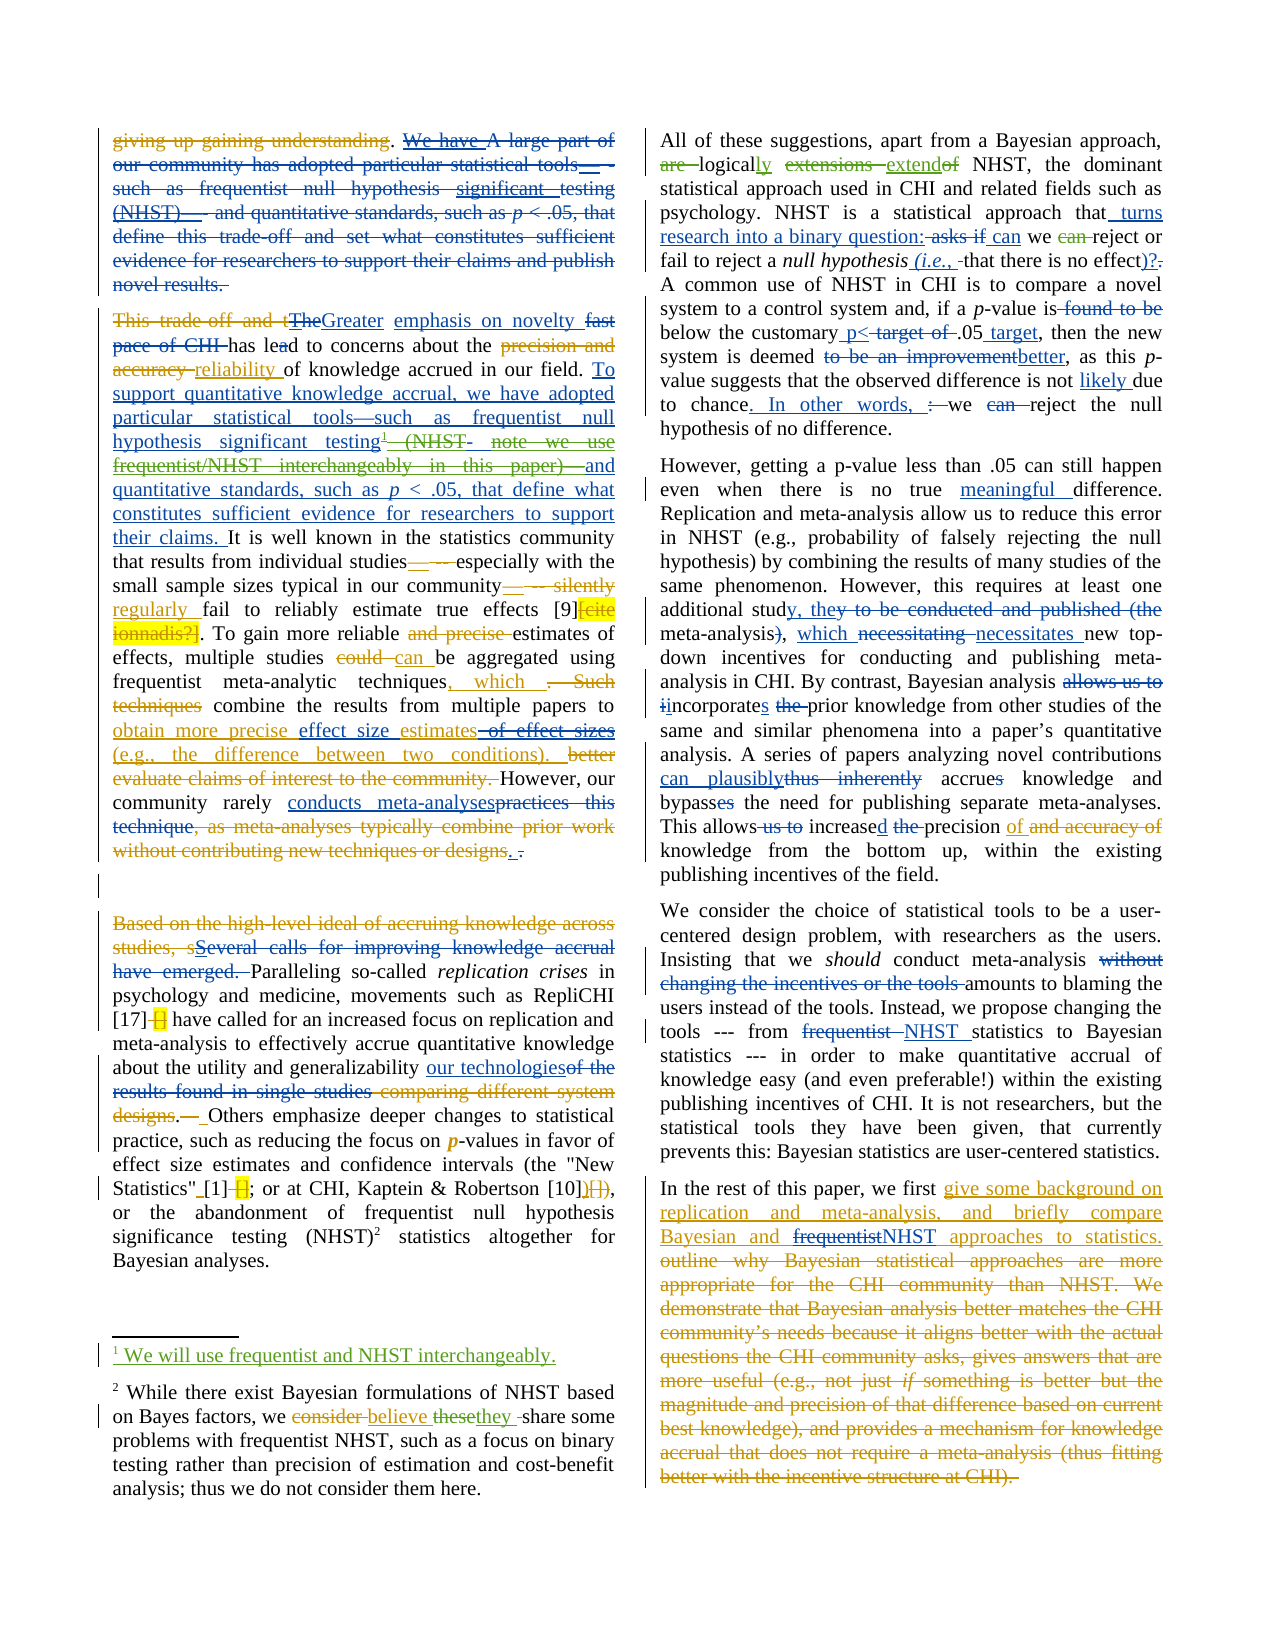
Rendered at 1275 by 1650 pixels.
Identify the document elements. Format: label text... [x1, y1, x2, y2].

text has led to concerns about the of knowledge accrued in our field. It is well known in the statistics community that results from individual studiesespecially with the small sample sizes typical in our communityfail to reliably estimate true effects [9]. To gain more reliable estimates of effects, multiple studies be aggregated using frequentist meta-analytic techniques combine the results from multiple papers to However, our community rarely [112, 308, 615, 401]
text In the rest of this paper, we first [660, 1406, 1162, 1429]
text However, getting a p-value less than .05 can still happen even when there is no true difference. Replication and meta-analysis allow us to reduce this error in NHST (e.g., probability of falsely rejecting the null hypothesis) by combining the results of many studies of the same phenomenon. However, this requires at least one additional stud meta-analysis, new top-down incentives for conducting and publishing meta-analysis in CHI. By contrast, Bayesian analysis ncorporate prior knowledge from other studies of the same and similar phenomena into a paper’s quantitative analysis. A series of papers analyzing novel contributions accrue knowledge and bypass the need for publishing separate meta-analyses. This allows increase precision knowledge from the bottom up, within the existing publishing incentives of the field. [660, 453, 1162, 886]
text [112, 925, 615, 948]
text In the rest of this paper, we first [660, 1176, 1162, 1220]
text In the rest of this paper, we first [660, 1382, 1162, 1405]
text In the rest of this paper, we first [660, 1262, 1162, 1285]
text We consider the choice of statistical tools to be a user-centered design problem, with researchers as the users. Insisting that we should conduct meta-analysis amounts to blaming the users instead of the tools. Instead, we propose changing the tools --- from statistics to Bayesian statistics --- in order to make quantitative accrual of knowledge easy (and even preferable!) within the existing publishing incentives of CHI. It is not researchers, but the statistical tools they have been given, that currently prevents this: Bayesian statistics are user-centered statistics. [660, 898, 1162, 1163]
text has led to concerns about the of knowledge accrued in our field. It is well known in the statistics community that results from individual studiesespecially with the small sample sizes typical in our communityfail to reliably estimate true effects [9]. To gain more reliable estimates of effects, multiple studies be aggregated using frequentist meta-analytic techniques combine the results from multiple papers to However, our community rarely [112, 523, 615, 738]
text In the rest of this paper, we first [660, 1454, 1162, 1488]
text In the rest of this paper, we first [660, 1222, 1162, 1245]
text Paralleling so-called replication crises in psychology and medicine, movements such as RepliCHI[17] have called for an increased focus on replication and meta-analysis to effectively accrue quantitative knowledge about the utility and generalizability .Others emphasize deeper changes to statistical practice, such as reducing the focus on p-values in favor of effect size estimates and confidence intervals (the "New Statistics"[1]; or at CHI, Kaptein & Robertson [10], or the abandonment of frequentist null hypothesis significance testing (NHST) statistics altogether for Bayesian analyses. [112, 1093, 615, 1272]
text In the rest of this paper, we first [660, 1334, 1162, 1357]
text In the rest of this paper, we first [660, 1358, 1162, 1381]
text In the rest of this paper, we first [660, 1246, 1162, 1261]
text has led to concerns about the of knowledge accrued in our field. It is well known in the statistics community that results from individual studiesespecially with the small sample sizes typical in our communityfail to reliably estimate true effects [9]. To gain more reliable estimates of effects, multiple studies be aggregated using frequentist meta-analytic techniques combine the results from multiple papers to However, our community rarely [112, 739, 615, 827]
text Paralleling so-called replication crises in psychology and medicine, movements such as RepliCHI[17] have called for an increased focus on replication and meta-analysis to effectively accrue quantitative knowledge about the utility and generalizability .Others emphasize deeper changes to statistical practice, such as reducing the focus on p-values in favor of effect size estimates and confidence intervals (the "New Statistics"[1]; or at CHI, Kaptein & Robertson [10], or the abandonment of frequentist null hypothesis significance testing (NHST) statistics altogether for Bayesian analyses. [112, 949, 615, 1092]
text In the rest of this paper, we first [660, 1310, 1162, 1333]
text In the rest of this paper, we first [660, 1286, 1162, 1309]
text All of these suggestions, apart from a Bayesian approach, logical NHST, the dominant statistical approach used in CHI and related fields such as psychology. NHST is a statistical approach that we reject or fail to reject a null hypothesisthat there is no effect A common use of NHST in CHI is to compare a novel system to a control system and, if a p-value is below the customary.05, then the new system is deemed , as this p-value suggests that the observed difference is not due to chancewe reject the null hypothesis of no difference. [660, 127, 1162, 440]
text In the rest of this paper, we first [660, 1430, 1162, 1453]
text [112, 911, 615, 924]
